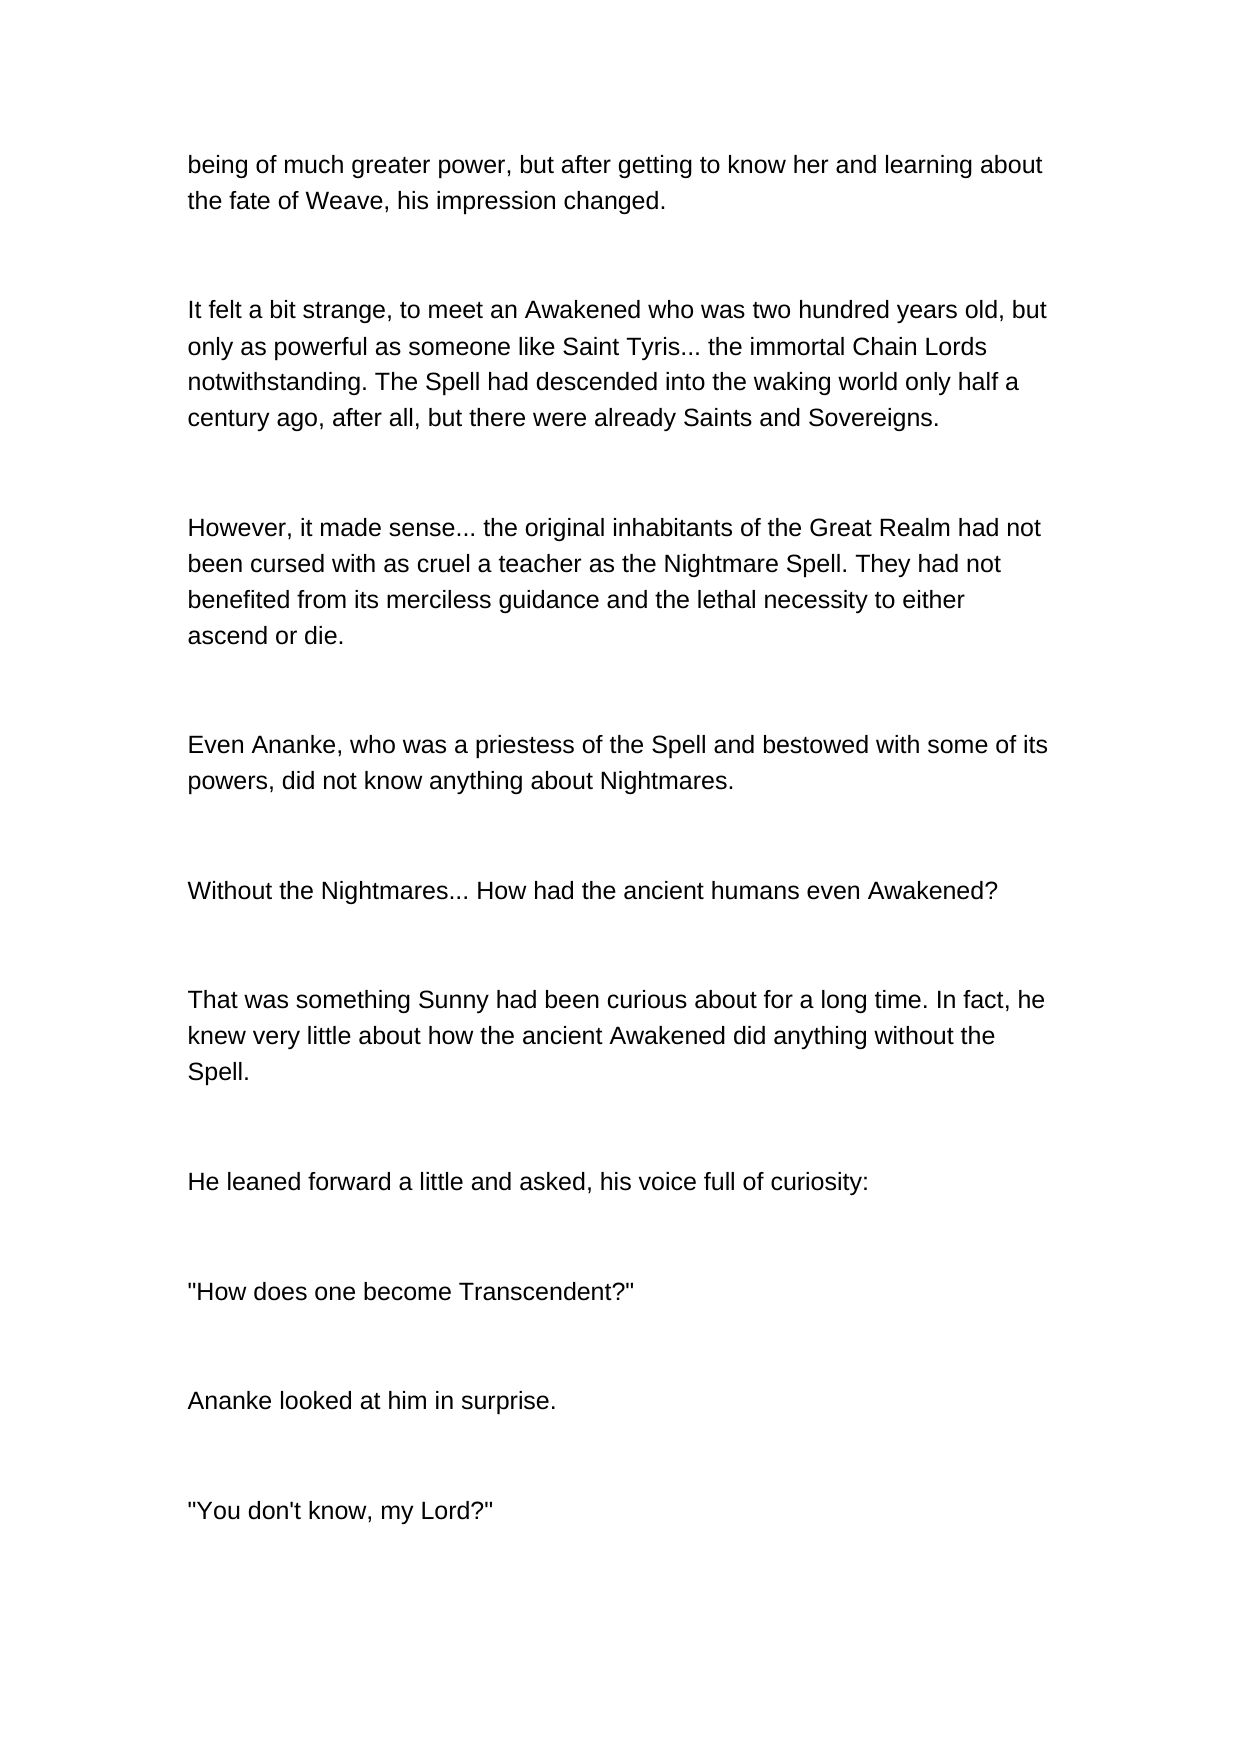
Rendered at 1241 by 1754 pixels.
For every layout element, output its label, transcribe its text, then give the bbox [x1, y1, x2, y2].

text However, it made sense... the original inhabitants of the Great Realm had not been cursed with as cruel a teacher as the Nightmare Spell. They had not benefited from its merciless guidance and the lethal necessity to either ascend or die. [187, 513, 1053, 649]
text That was something Sunny had been curious about for a long time. In fact, he knew very little about how the ancient Awakened did anything without the Spell. [187, 985, 1053, 1086]
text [187, 150, 1053, 215]
text "You don't know, my Lord?" [187, 1496, 1053, 1524]
text Without the Nightmares... How had the ancient humans even Awakened? [187, 876, 1053, 904]
text He leaned forward a little and asked, his voice full of curiosity: [187, 1167, 1053, 1196]
text Even Ananke, who was a priestess of the Spell and bestowed with some of its powers, did not know anything about Nightmares. [187, 730, 1053, 795]
text It felt a bit strange, to meet an Awakened who was two hundred years old, but only as powerful as someone like Saint Tyris... the immortal Chain Lords notwithstanding. The Spell had descended into the waking world only half a century ago, after all, but there were already Saints and Sovereigns. [187, 296, 1053, 432]
text "How does one become Transcendent?" [187, 1276, 1053, 1305]
text Ananke looked at him in surprise. [187, 1386, 1053, 1415]
